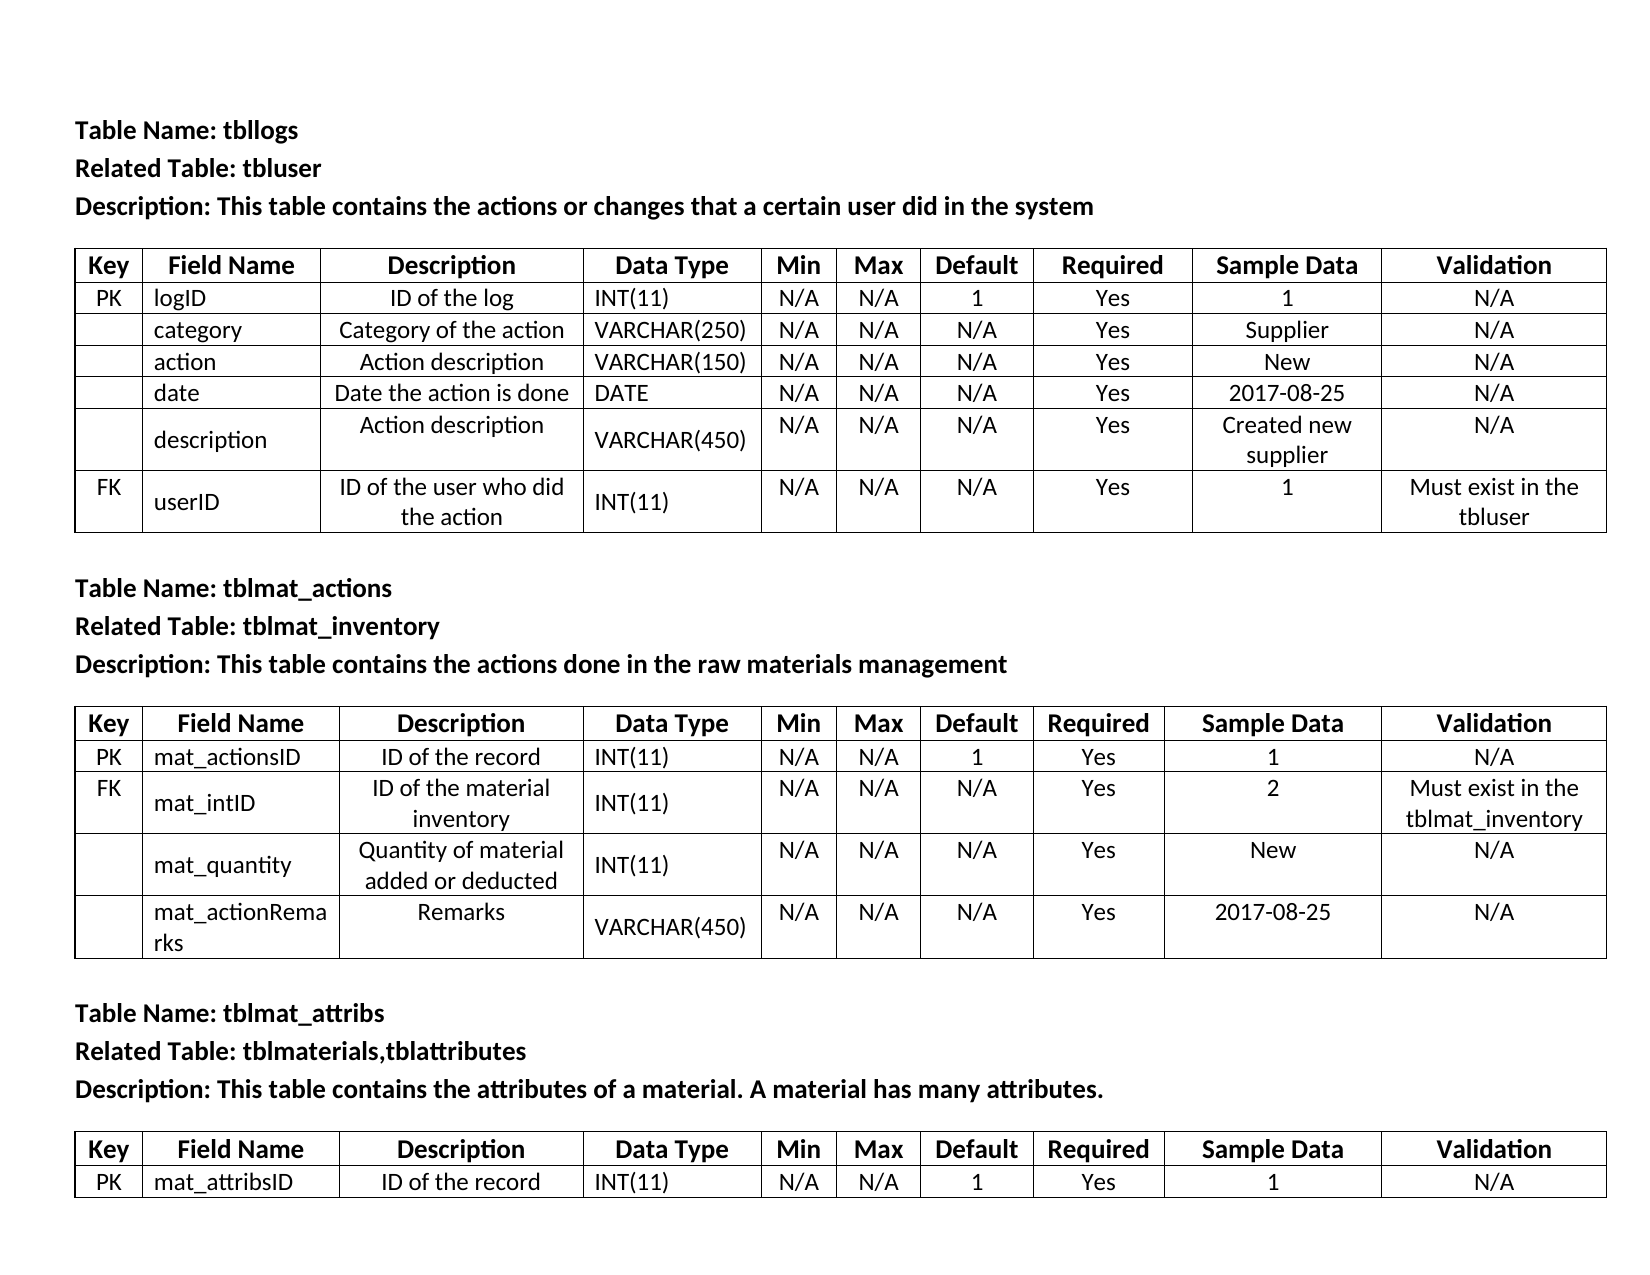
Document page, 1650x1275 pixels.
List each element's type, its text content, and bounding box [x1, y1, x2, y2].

table_cell N/A [921, 346, 1033, 376]
table_cell description [143, 409, 320, 470]
table_cell N/A [837, 283, 920, 313]
table_header Min [762, 249, 836, 282]
table_cell [76, 896, 142, 957]
table_cell 2017-08-25 [1193, 377, 1381, 408]
table_cell N/A [1382, 409, 1606, 470]
table_cell 1 [1193, 283, 1381, 313]
table_cell N/A [762, 896, 836, 957]
table_cell Must exist in the tblmat_inventory [1382, 772, 1606, 833]
table_header Field Name [143, 707, 339, 739]
table_header Sample Data [1193, 249, 1381, 282]
table_cell ID of the material inventory [340, 772, 583, 833]
table_cell Action description [321, 409, 583, 470]
table_cell VARCHAR(250) [584, 314, 761, 345]
table_cell Yes [1034, 834, 1164, 895]
table_cell INT(11) [584, 1166, 761, 1197]
table_cell N/A [762, 1166, 836, 1197]
table_cell N/A [1382, 314, 1606, 345]
table_cell ID of the record [340, 1166, 583, 1197]
table_cell Yes [1034, 772, 1164, 833]
table_cell N/A [837, 409, 920, 470]
table_cell [76, 834, 142, 895]
table_cell [76, 377, 142, 408]
table_cell [76, 314, 142, 345]
table_cell Yes [1034, 896, 1164, 957]
table_cell action [143, 346, 320, 376]
table_cell FK [76, 471, 142, 532]
table_cell ID of the log [321, 283, 583, 313]
table_cell INT(11) [584, 772, 761, 833]
text Related Table: tbluser [75, 151, 1575, 184]
text Table Name: tbllogs [75, 113, 1575, 146]
table_cell N/A [837, 896, 920, 957]
table_cell N/A [921, 377, 1033, 408]
table_header Default [921, 707, 1033, 739]
table_header Field Name [143, 1132, 339, 1165]
table_cell Supplier [1193, 314, 1381, 345]
table_cell Category of the action [321, 314, 583, 345]
table_cell N/A [1382, 741, 1606, 771]
table_header Description [340, 1132, 583, 1165]
table_cell N/A [837, 471, 920, 532]
table_header Data Type [584, 249, 761, 282]
table_header Required [1034, 1132, 1164, 1165]
table_header Min [762, 1132, 836, 1165]
table_cell PK [76, 741, 142, 771]
text Table Name: tblmat_actions [75, 571, 1575, 604]
table_cell PK [76, 283, 142, 313]
table_cell N/A [837, 1166, 920, 1197]
table_cell N/A [921, 409, 1033, 470]
table_cell 1 [1193, 471, 1381, 532]
table_cell N/A [837, 834, 920, 895]
table_header Default [921, 1132, 1033, 1165]
table_cell N/A [921, 471, 1033, 532]
table_cell N/A [1382, 283, 1606, 313]
table_cell [76, 409, 142, 470]
table_header Key [76, 249, 142, 282]
table_cell N/A [762, 834, 836, 895]
table_cell Yes [1034, 1166, 1164, 1197]
table_cell Yes [1034, 314, 1192, 345]
table_cell mat_intID [143, 772, 339, 833]
table_header Validation [1382, 249, 1606, 282]
table_cell N/A [762, 772, 836, 833]
table_cell 1 [1165, 741, 1381, 771]
table_cell Must exist in the tbluser [1382, 471, 1606, 532]
table_cell New [1193, 346, 1381, 376]
table_header Max [837, 1132, 920, 1165]
table_cell N/A [921, 314, 1033, 345]
table_header Field Name [143, 249, 320, 282]
table_cell VARCHAR(150) [584, 346, 761, 376]
table_header Data Type [584, 1132, 761, 1165]
text Related Table: tblmat_inventory [75, 609, 1575, 642]
table_cell 1 [921, 1166, 1033, 1197]
text Description: This table contains the attributes of a material. A material has many attributes. [75, 1072, 1575, 1105]
table_cell INT(11) [584, 471, 761, 532]
table_header Default [921, 249, 1033, 282]
table_cell N/A [837, 377, 920, 408]
table_cell Yes [1034, 409, 1192, 470]
table_cell N/A [762, 471, 836, 532]
table_cell N/A [837, 772, 920, 833]
table_header Validation [1382, 707, 1606, 739]
table_cell FK [76, 772, 142, 833]
table_cell 1 [921, 283, 1033, 313]
table_header Required [1034, 707, 1164, 739]
table_cell N/A [1382, 834, 1606, 895]
table_cell userID [143, 471, 320, 532]
table_cell logID [143, 283, 320, 313]
table_cell N/A [762, 741, 836, 771]
table_header Description [340, 707, 583, 739]
table_cell New [1165, 834, 1381, 895]
table_cell N/A [837, 314, 920, 345]
table_cell N/A [762, 314, 836, 345]
table_cell Date the action is done [321, 377, 583, 408]
table_cell ID of the user who did the action [321, 471, 583, 532]
table_cell DATE [584, 377, 761, 408]
table_cell Yes [1034, 471, 1192, 532]
table_cell mat_quantity [143, 834, 339, 895]
table_cell N/A [1382, 896, 1606, 957]
table_cell VARCHAR(450) [584, 896, 761, 957]
table_cell Yes [1034, 741, 1164, 771]
text Description: This table contains the actions or changes that a certain user did in the system [75, 189, 1575, 222]
table_header Key [76, 707, 142, 739]
table_cell 2 [1165, 772, 1381, 833]
table_cell 1 [1165, 1166, 1381, 1197]
table_header Max [837, 249, 920, 282]
table_cell N/A [1382, 1166, 1606, 1197]
table_cell Action description [321, 346, 583, 376]
table_header Description [321, 249, 583, 282]
table_cell N/A [762, 409, 836, 470]
table_cell INT(11) [584, 834, 761, 895]
table_header Sample Data [1165, 1132, 1381, 1165]
table_cell date [143, 377, 320, 408]
table_cell N/A [921, 834, 1033, 895]
table_header Data Type [584, 707, 761, 739]
table_header Key [76, 1132, 142, 1165]
table_cell INT(11) [584, 741, 761, 771]
table_header Max [837, 707, 920, 739]
table_cell 1 [921, 741, 1033, 771]
table_cell N/A [1382, 377, 1606, 408]
table_cell Quantity of material added or deducted [340, 834, 583, 895]
table_cell N/A [837, 741, 920, 771]
text Related Table: tblmaterials,tblattributes [75, 1034, 1575, 1067]
table_cell Yes [1034, 377, 1192, 408]
table_cell Remarks [340, 896, 583, 957]
table_header Sample Data [1165, 707, 1381, 739]
table_cell N/A [1382, 346, 1606, 376]
table_cell [76, 346, 142, 376]
table_cell mat_actionRemarks [143, 896, 339, 957]
text Description: This table contains the actions done in the raw materials management [75, 647, 1575, 680]
table_cell N/A [837, 346, 920, 376]
table_cell Yes [1034, 346, 1192, 376]
table_cell INT(11) [584, 283, 761, 313]
table_cell Created new supplier [1193, 409, 1381, 470]
table_cell category [143, 314, 320, 345]
table_cell N/A [921, 772, 1033, 833]
table_cell VARCHAR(450) [584, 409, 761, 470]
table_cell N/A [762, 346, 836, 376]
table_header Required [1034, 249, 1192, 282]
table_cell mat_actionsID [143, 741, 339, 771]
text Table Name: tblmat_attribs [75, 996, 1575, 1029]
table_cell N/A [762, 377, 836, 408]
table_header Min [762, 707, 836, 739]
table_cell 2017-08-25 [1165, 896, 1381, 957]
table_cell mat_attribsID [143, 1166, 339, 1197]
table_cell N/A [762, 283, 836, 313]
table_header Validation [1382, 1132, 1606, 1165]
table_cell Yes [1034, 283, 1192, 313]
table_cell PK [76, 1166, 142, 1197]
table_cell N/A [921, 896, 1033, 957]
table_cell ID of the record [340, 741, 583, 771]
